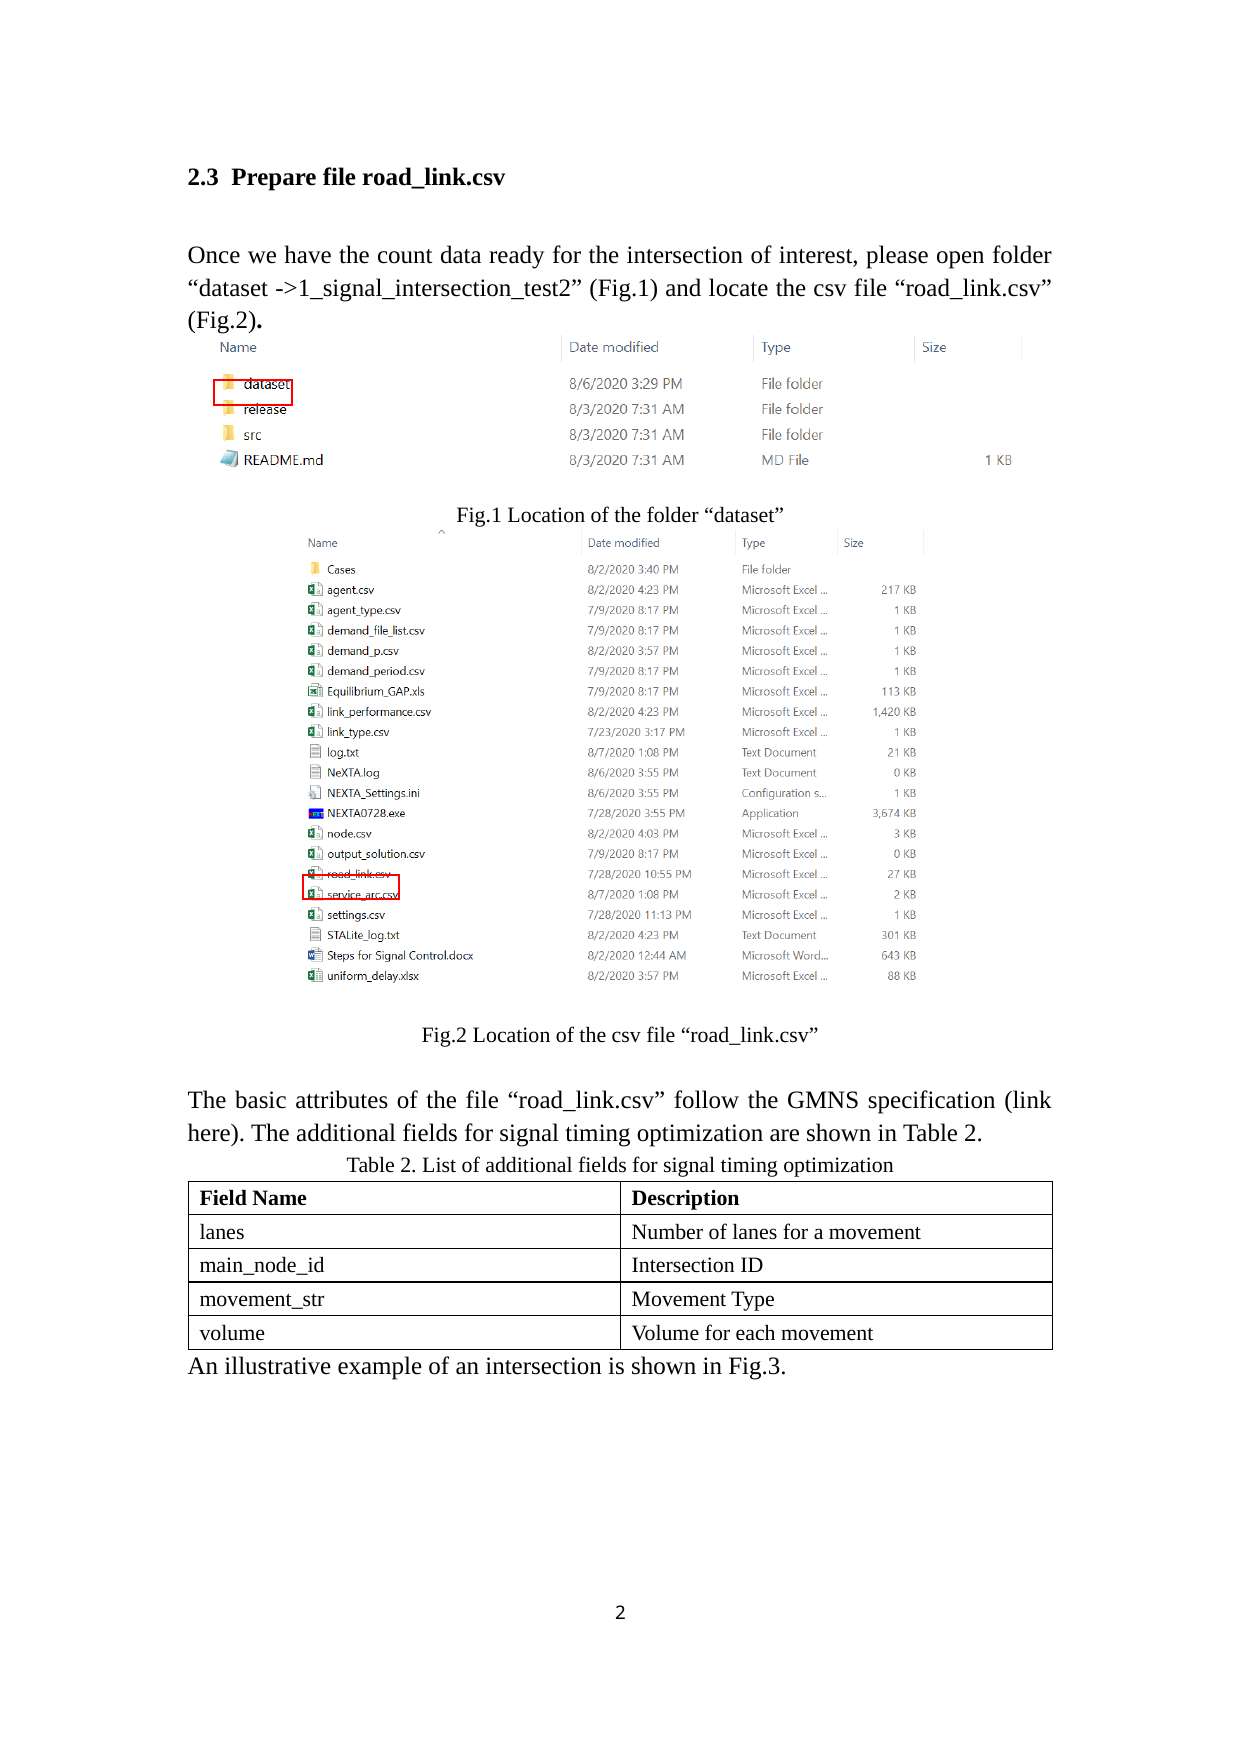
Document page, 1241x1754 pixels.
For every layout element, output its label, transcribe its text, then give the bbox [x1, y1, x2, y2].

table_cell Intersection ID [621, 1249, 1052, 1281]
text 2.3 Prepare file road_link.csv [187, 160, 1053, 192]
text Table 2. List of additional fields for signal timing optimization [187, 1148, 1053, 1181]
text An illustrative example of an intersection is shown in Fig.3. [187, 1350, 1053, 1382]
table_cell main_node_id [189, 1249, 620, 1281]
text The basic attributes of the file “road_link.csv” follow the GMNS specification (link here). The additional fields for signal timing optimization are shown in Table 2. [187, 1083, 1053, 1148]
table_header Field Name [189, 1182, 620, 1214]
text Fig.2 Location of the csv file “road_link.csv” [187, 1018, 1053, 1051]
table_cell lanes [189, 1215, 620, 1248]
table_cell movement_str [189, 1283, 620, 1315]
table_cell volume [189, 1316, 620, 1348]
picture [292, 530, 948, 989]
text Once we have the count data ready for the intersection of interest, please open folder “dataset ->1_signal_intersection_test2” (Fig.1) and locate the csv file “road_link.csv” (Fig.2). [187, 238, 1053, 336]
table_header Description [621, 1182, 1052, 1214]
table_cell Volume for each movement [621, 1316, 1052, 1348]
table_cell Number of lanes for a movement [621, 1215, 1052, 1248]
picture [207, 335, 1033, 479]
text Fig.1 Location of the folder “dataset” [187, 498, 1053, 531]
table_cell Movement Type [621, 1283, 1052, 1315]
